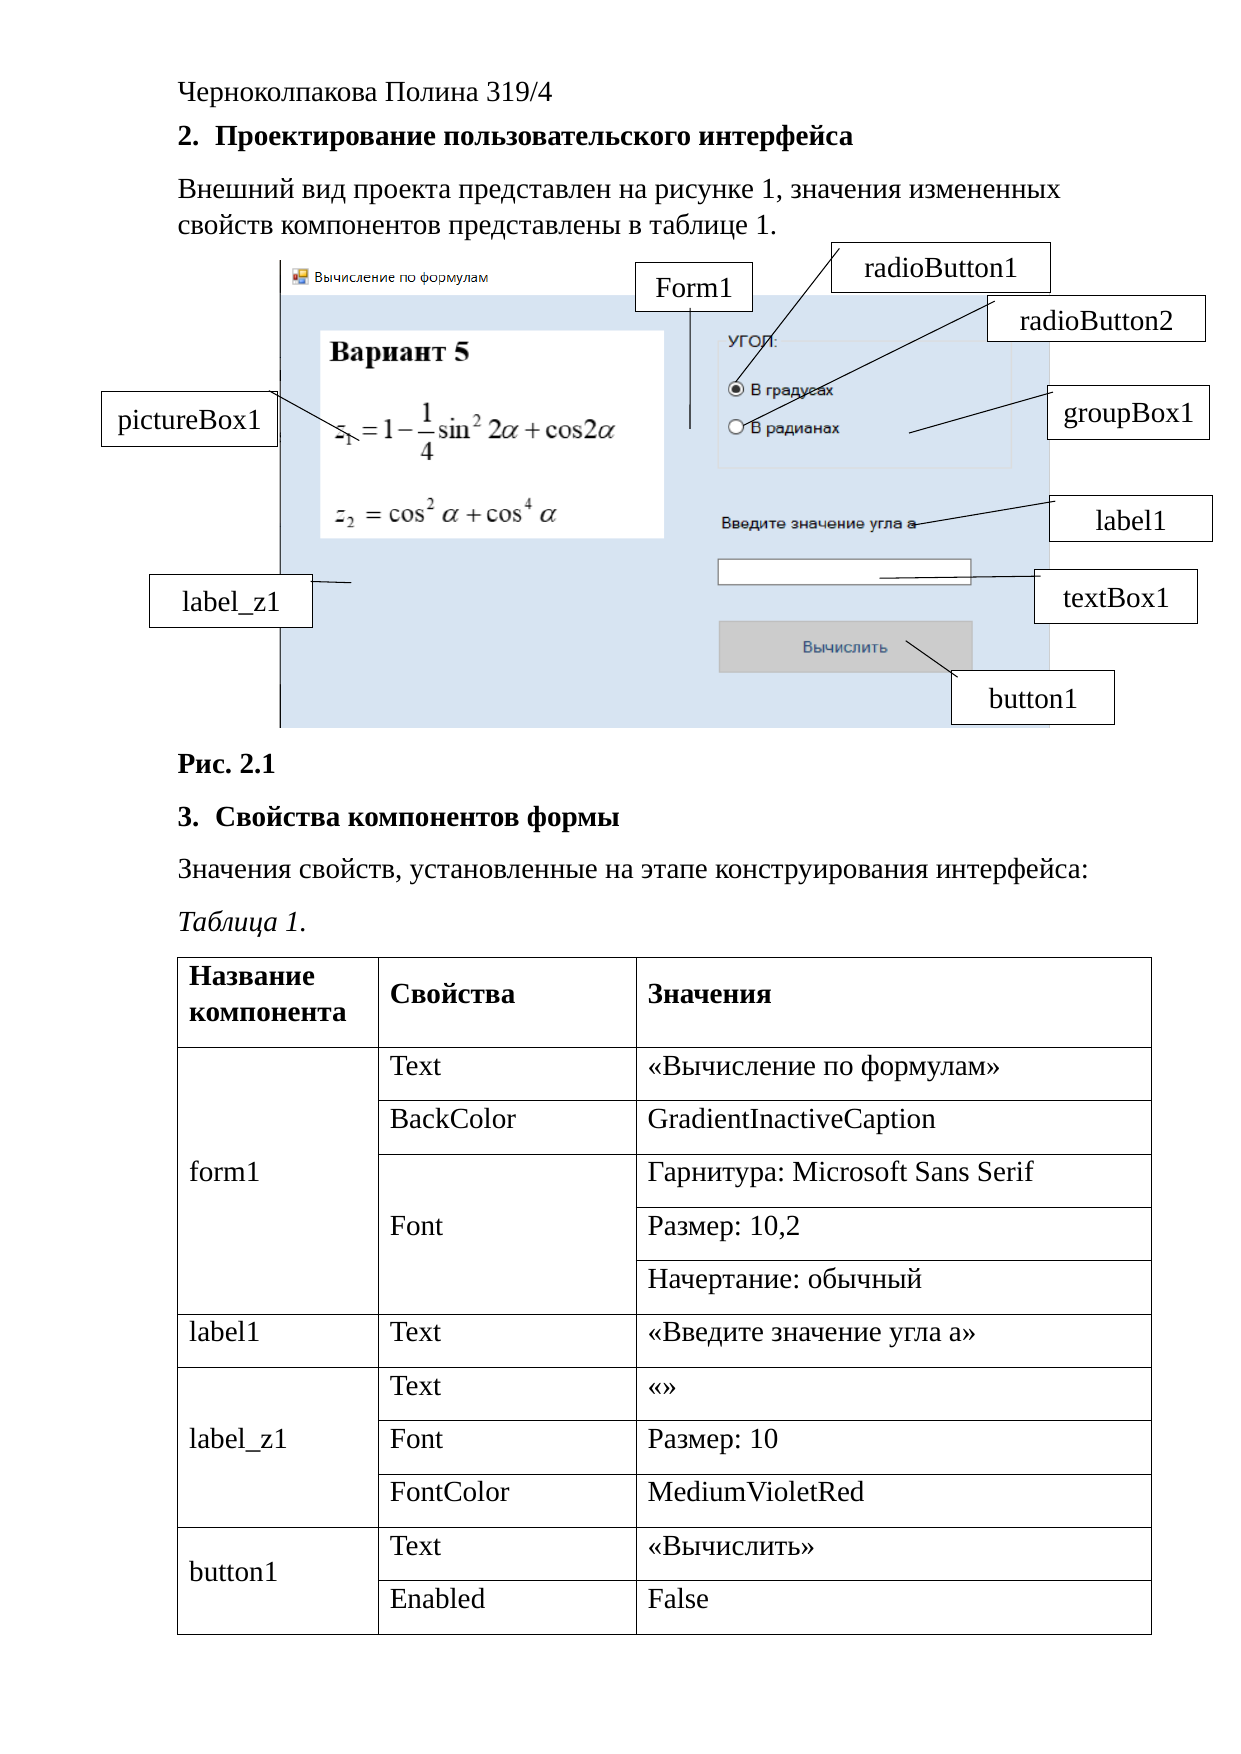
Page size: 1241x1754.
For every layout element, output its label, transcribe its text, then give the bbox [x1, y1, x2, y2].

table_cell label1 [178, 1315, 378, 1367]
table_header Название компонента [178, 958, 378, 1047]
table_cell Font [379, 1421, 636, 1473]
text Таблица 1. [177, 904, 1152, 938]
table_cell «Вычислить» [637, 1528, 1151, 1580]
table_cell BackColor [379, 1101, 636, 1153]
table_cell Text [379, 1315, 636, 1367]
text Рис. 2.1 [177, 746, 1152, 779]
table_cell False [637, 1581, 1151, 1633]
text Значения свойств, установленные на этапе конструирования интерфейса: [177, 852, 1152, 885]
text Внешний вид проекта представлен на рисунке 1, значения измененных свойств компонентов представлены в таблице 1. [177, 171, 1152, 241]
table_header Значения [637, 958, 1151, 1047]
table_cell Размер: 10 [637, 1421, 1151, 1473]
table_cell Text [379, 1048, 636, 1100]
table_cell «Введите значение угла a» [637, 1315, 1151, 1367]
table_cell Размер: 10,2 [637, 1208, 1151, 1260]
table_cell Гарнитура: Microsoft Sans Serif [637, 1155, 1151, 1207]
table_cell Font [379, 1155, 636, 1313]
table_header Свойства [379, 958, 636, 1047]
table_cell Text [379, 1528, 636, 1580]
table_cell Начертание: обычный [637, 1261, 1151, 1313]
table_cell Text [379, 1368, 636, 1420]
table_cell GradientInactiveCaption [637, 1101, 1151, 1153]
table_cell MediumVioletRed [637, 1475, 1151, 1527]
table_cell form1 [178, 1048, 378, 1313]
table_cell «» [637, 1368, 1151, 1420]
picture [279, 260, 1050, 728]
table_cell label_z1 [178, 1368, 378, 1527]
table_cell «Вычисление по формулам» [637, 1048, 1151, 1100]
table_cell button1 [178, 1528, 378, 1633]
table_cell FontColor [379, 1475, 636, 1527]
table_cell Enabled [379, 1581, 636, 1633]
list Проектирование пользовательского интерфейса [177, 118, 1152, 152]
list Свойства компонентов формы [177, 799, 1152, 832]
